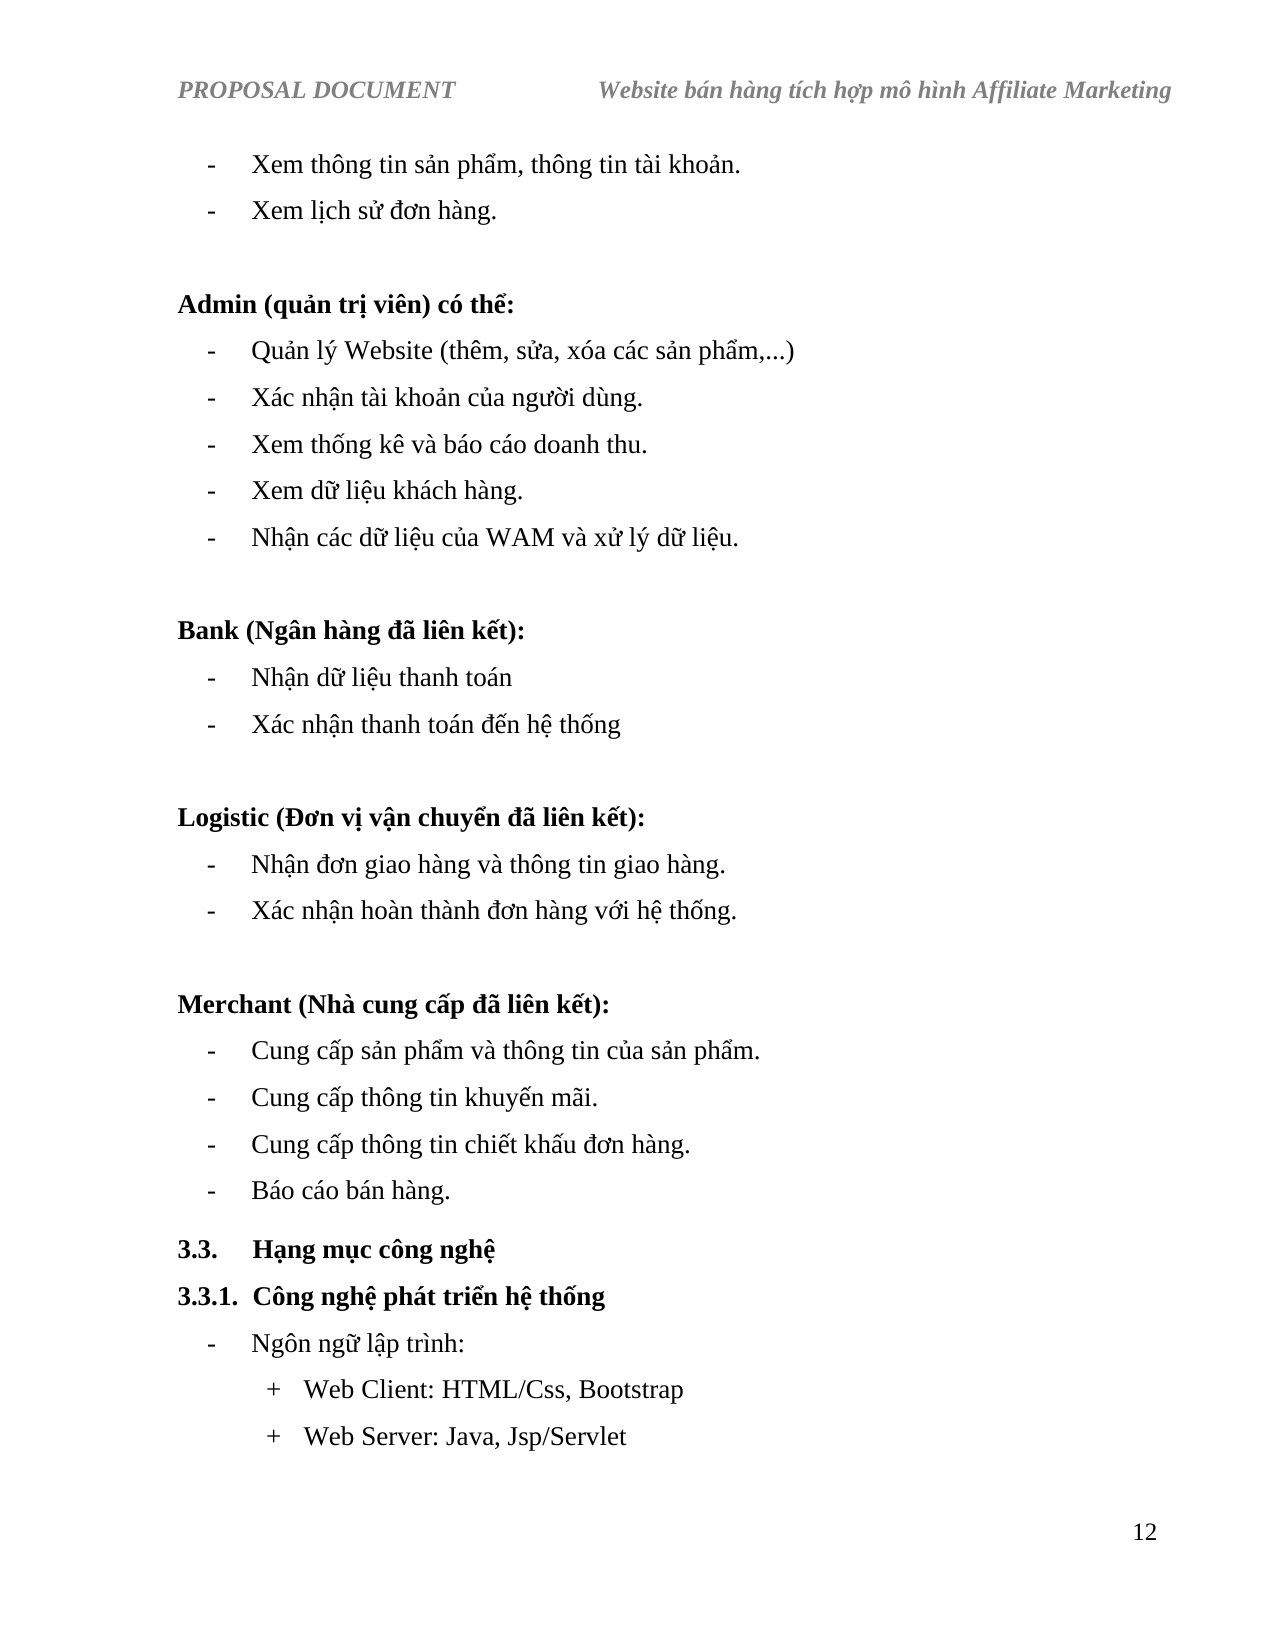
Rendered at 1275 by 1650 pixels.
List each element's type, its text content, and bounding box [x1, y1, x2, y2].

list Web Client: HTML/Css, Bootstrap [266, 1373, 1157, 1405]
list Xem dữ liệu khách hàng. [207, 474, 1157, 506]
list Hạng mục công nghệ [177, 1233, 1157, 1265]
list Xem thông tin sản phẩm, thông tin tài khoản. [207, 148, 1157, 179]
list Cung cấp thông tin khuyến mãi. [207, 1081, 1157, 1112]
list Web Server: Java, Jsp/Servlet [266, 1420, 1157, 1451]
list Xem lịch sử đơn hàng. [207, 194, 1157, 226]
text Logistic (Đơn vị vận chuyển đã liên kết): [177, 801, 1157, 832]
list Xem thống kê và báo cáo doanh thu. [207, 428, 1157, 459]
list Công nghệ phát triển hệ thống [177, 1280, 1157, 1311]
list Báo cáo bán hàng. [207, 1174, 1157, 1206]
list Cung cấp sản phẩm và thông tin của sản phẩm. [207, 1034, 1157, 1066]
text Bank (Ngân hàng đã liên kết): [177, 614, 1157, 646]
list Quản lý Website (thêm, sửa, xóa các sản phẩm,...) [207, 334, 1157, 366]
list Xác nhận thanh toán đến hệ thống [207, 708, 1157, 739]
list Nhận dữ liệu thanh toán [207, 661, 1157, 692]
list Xác nhận tài khoản của người dùng. [207, 381, 1157, 412]
text Admin (quản trị viên) có thể: [177, 288, 1157, 319]
list Nhận đơn giao hàng và thông tin giao hàng. [207, 848, 1157, 879]
list Cung cấp thông tin chiết khấu đơn hàng. [207, 1128, 1157, 1159]
list Ngôn ngữ lập trình: [207, 1327, 1157, 1358]
text Merchant (Nhà cung cấp đã liên kết): [177, 988, 1157, 1019]
list Xác nhận hoàn thành đơn hàng với hệ thống. [207, 894, 1157, 926]
list Nhận các dữ liệu của WAM và xử lý dữ liệu. [207, 521, 1157, 552]
